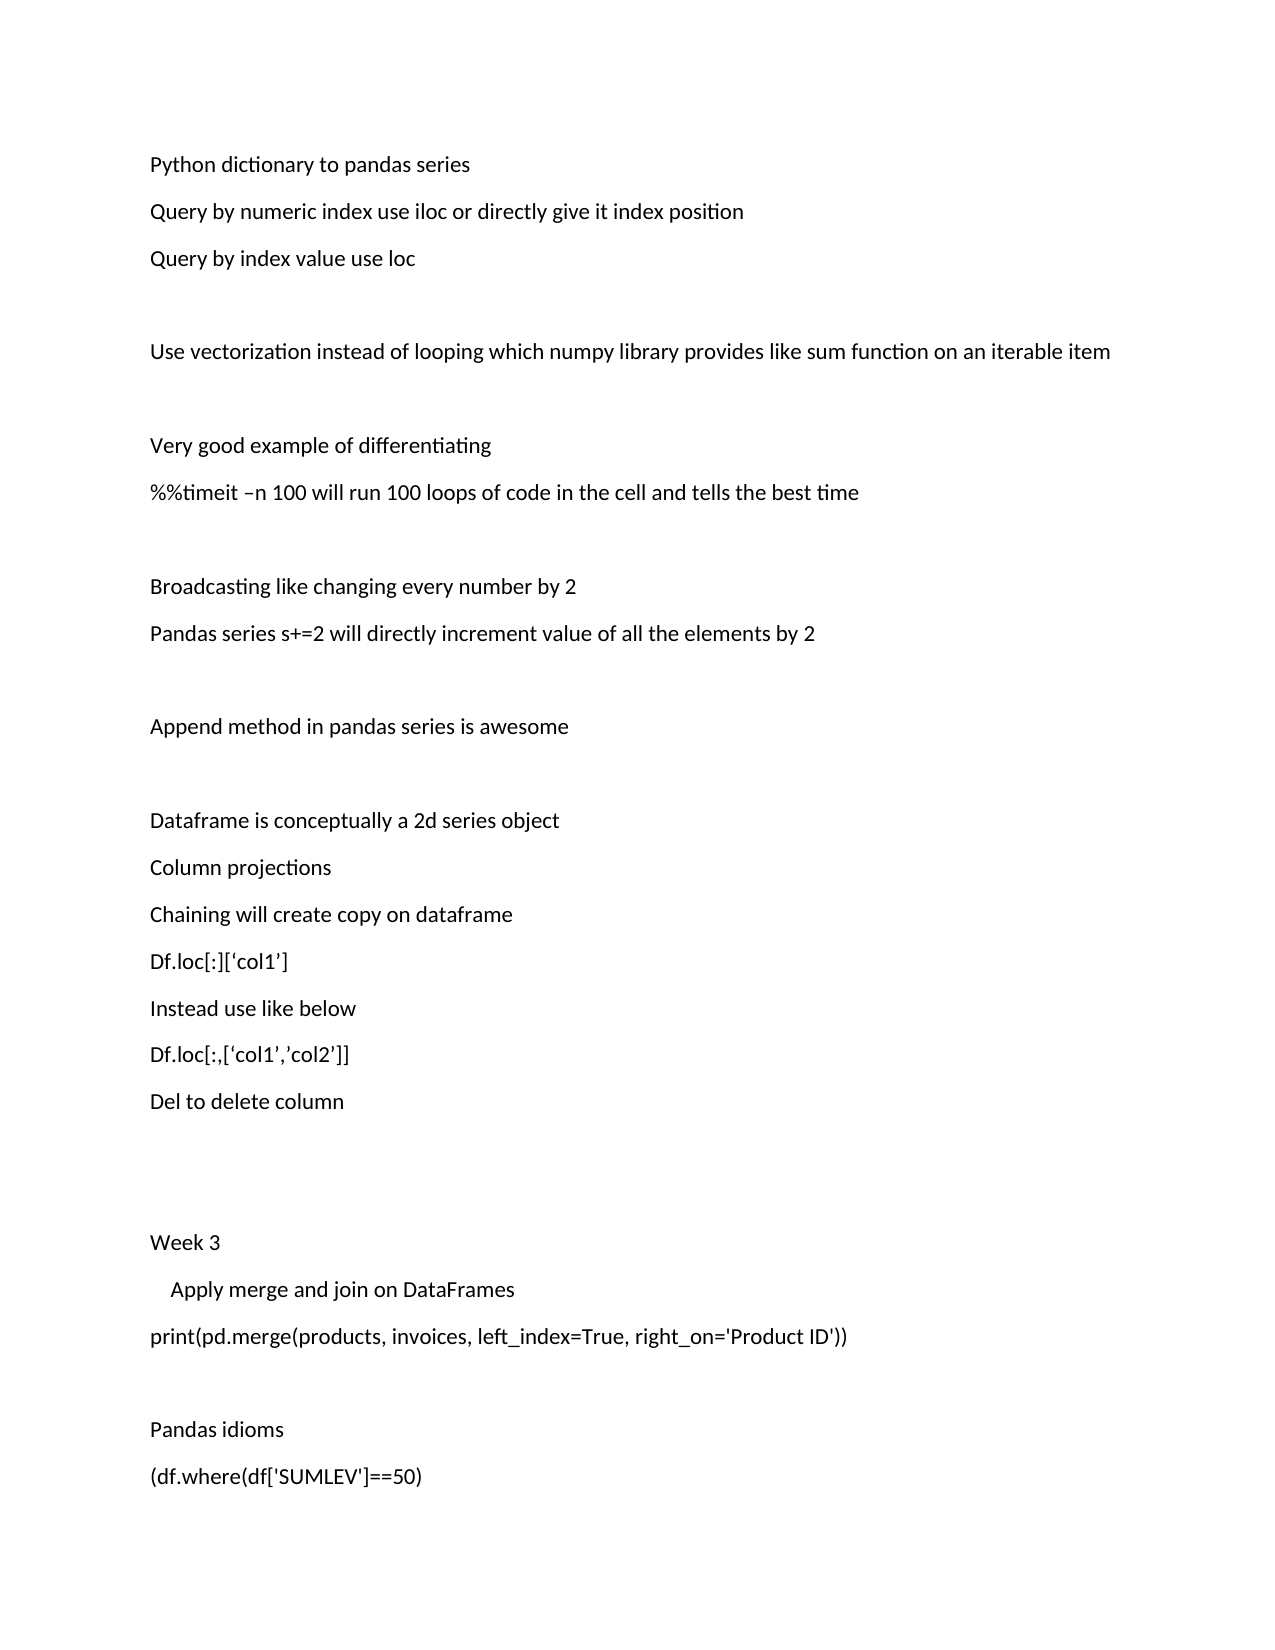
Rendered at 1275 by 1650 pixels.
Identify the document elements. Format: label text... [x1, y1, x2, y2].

text Pandas series s+=2 will directly increment value of all the elements by 2 [150, 619, 1125, 647]
text Pandas idioms [150, 1416, 1125, 1444]
text Use vectorization instead of looping which numpy library provides like sum function on an iterable item [150, 337, 1125, 366]
text Python dictionary to pandas series [150, 150, 1125, 178]
text Append method in pandas series is awesome [150, 712, 1125, 741]
text Broadcasting like changing every number by 2 [150, 572, 1125, 600]
text %%timeit –n 100 will run 100 loops of code in the cell and tells the best time [150, 478, 1125, 506]
text Df.loc[:][‘col1’] [150, 947, 1125, 975]
text Query by numeric index use iloc or directly give it index position [150, 197, 1125, 225]
text Week 3 [150, 1228, 1125, 1256]
text Dataframe is conceptually a 2d series object [150, 806, 1125, 834]
text Del to delete column [150, 1087, 1125, 1116]
text Apply merge and join on DataFrames [150, 1275, 1125, 1303]
text print(pd.merge(products, invoices, left_index=True, right_on='Product ID')) [150, 1322, 1125, 1350]
text Df.loc[:,[‘col1’,’col2’]] [150, 1041, 1125, 1069]
text Query by index value use loc [150, 244, 1125, 272]
text Chaining will create copy on dataframe [150, 900, 1125, 928]
text Instead use like below [150, 994, 1125, 1022]
text Column projections [150, 853, 1125, 881]
text Very good example of differentiating [150, 431, 1125, 459]
text (df.where(df['SUMLEV']==50) [150, 1462, 1125, 1491]
